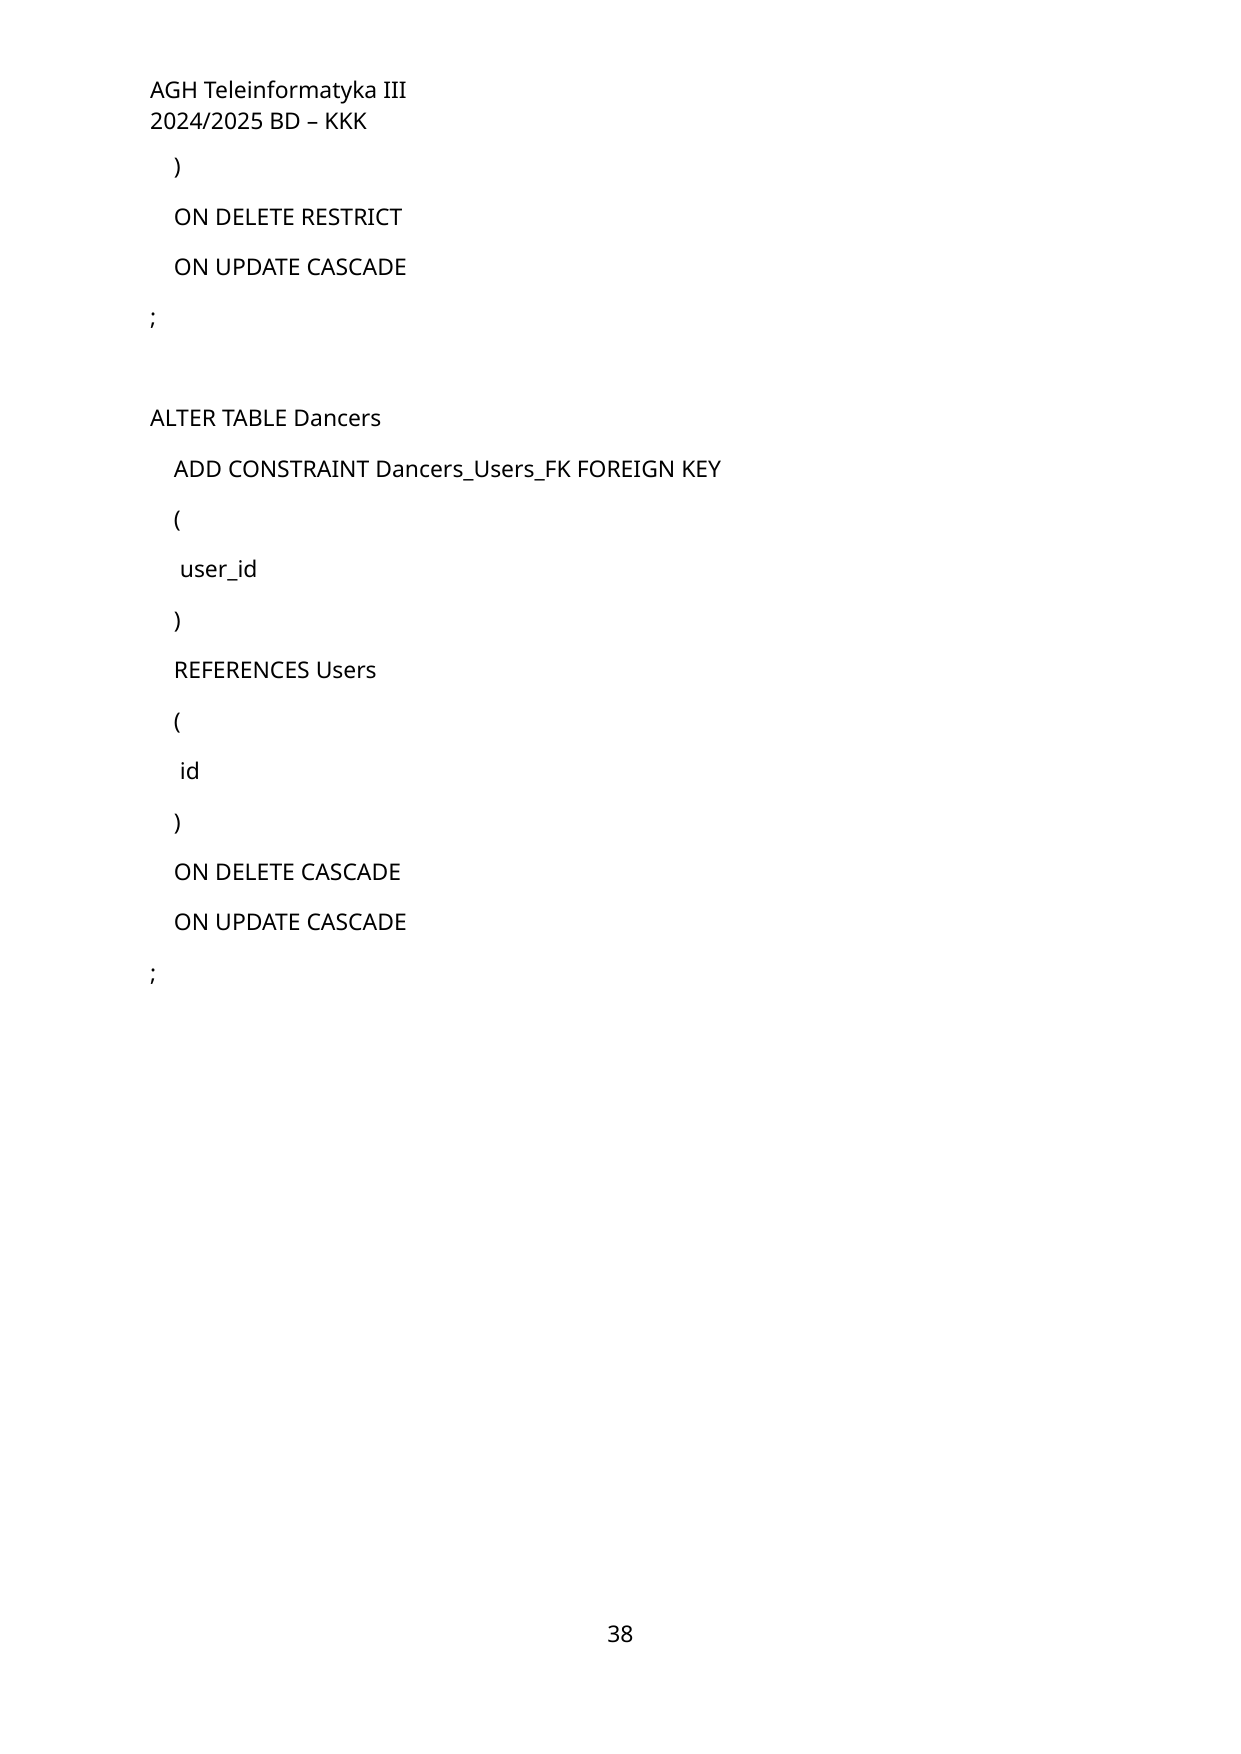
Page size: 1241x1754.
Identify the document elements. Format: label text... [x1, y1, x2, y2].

text ) [150, 805, 1090, 837]
text REFERENCES Users [150, 654, 1090, 685]
text ( [150, 503, 1090, 534]
text user_id [150, 553, 1090, 584]
text ALTER TABLE Dancers [150, 402, 1090, 433]
text ) [150, 150, 1090, 181]
text ADD CONSTRAINT Dancers_Users_FK FOREIGN KEY [150, 452, 1090, 484]
text id [150, 755, 1090, 786]
text ) [150, 604, 1090, 635]
text ; [150, 957, 1090, 988]
text ON DELETE CASCADE [150, 856, 1090, 887]
text ( [150, 704, 1090, 736]
text ON UPDATE CASCADE [150, 906, 1090, 937]
text ON UPDATE CASCADE [150, 251, 1090, 282]
text ; [150, 301, 1090, 332]
text ON DELETE RESTRICT [150, 200, 1090, 232]
